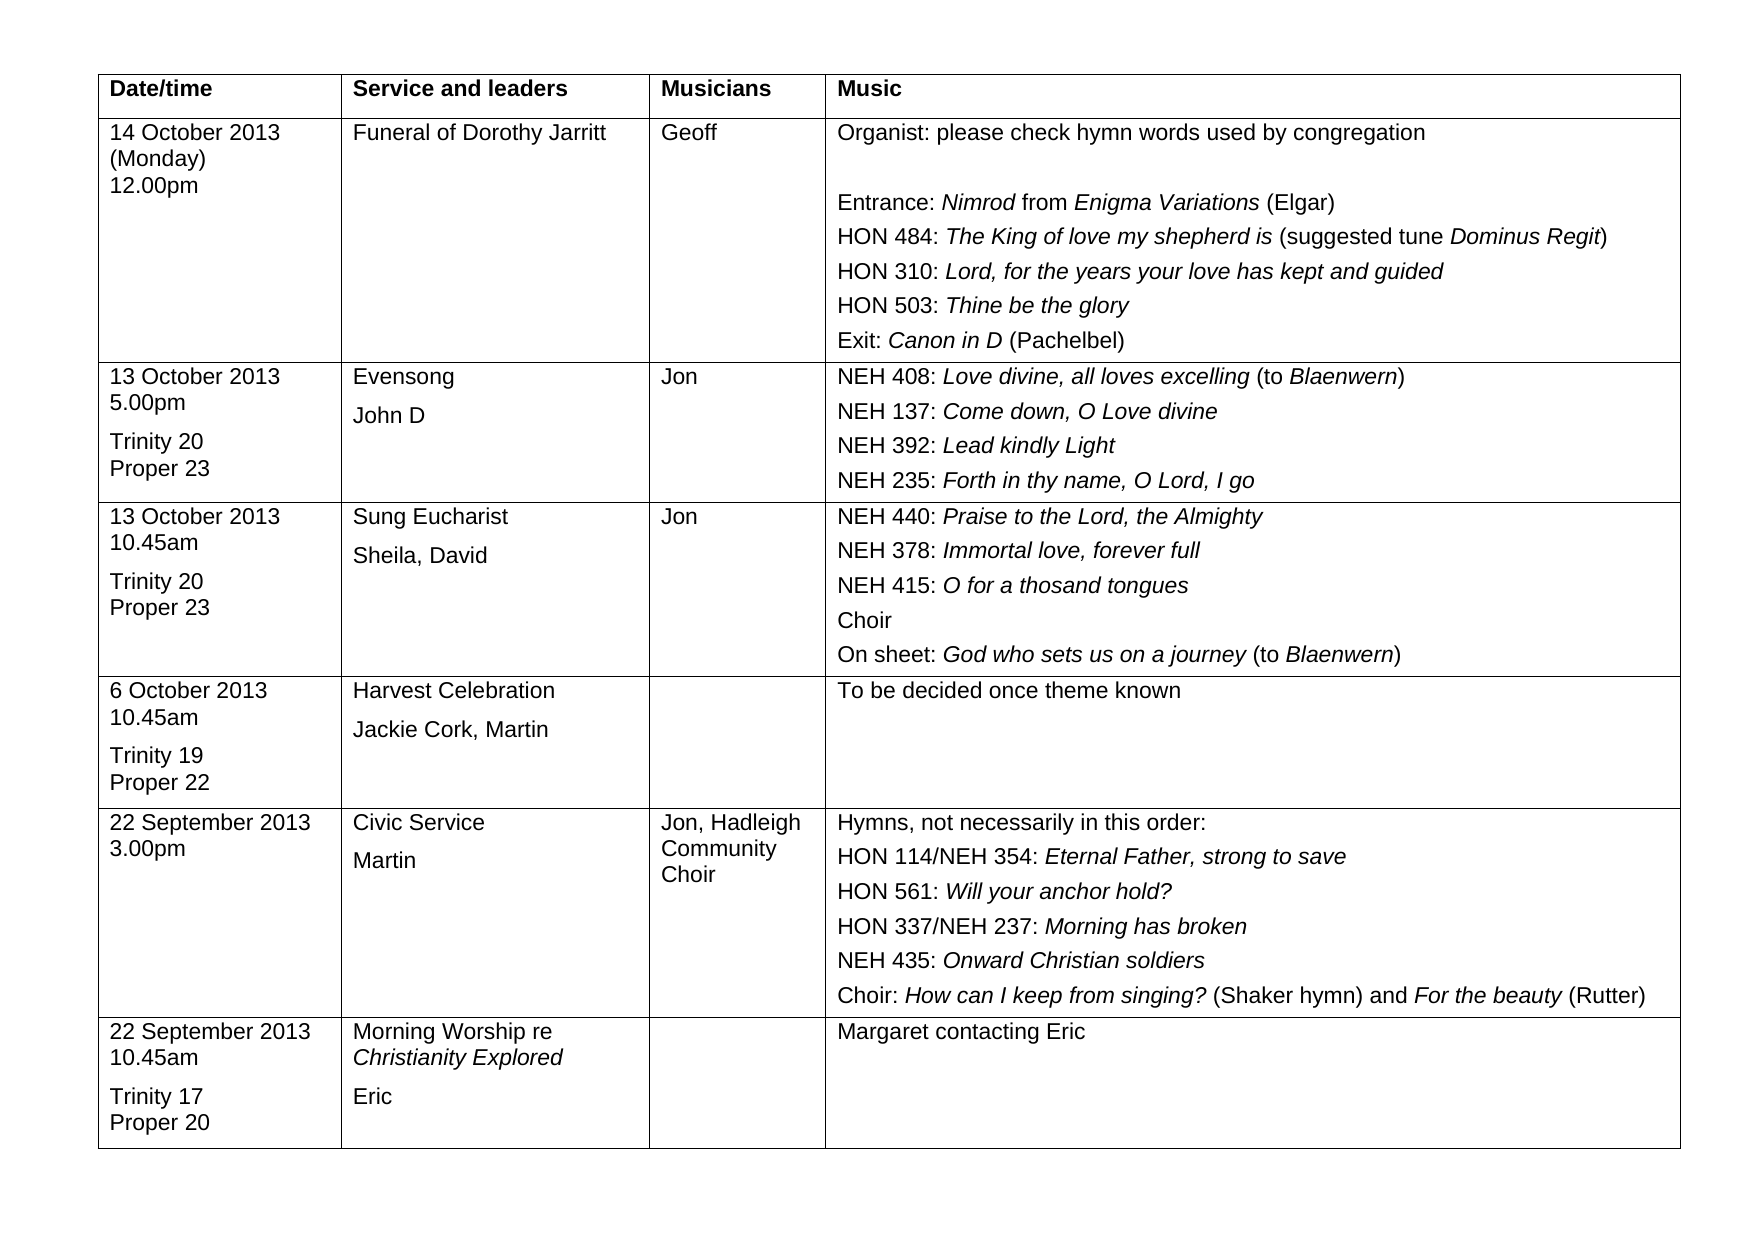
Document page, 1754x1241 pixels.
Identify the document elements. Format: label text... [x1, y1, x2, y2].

table_header Date/time [99, 75, 341, 118]
table_cell Hymns, not necessarily in this order: HON 114/NEH 354: Eternal Father, strong to save HON 561: Will your anchor hold? HON 337/NEH 237: Morning has broken NEH 435: Onward Christian soldiers Choir: How can I keep from singing? (Shaker hymn) and For the beauty (Rutter) [826, 809, 1680, 1017]
table_cell Jon [650, 363, 825, 502]
table_cell Morning Worship re Christianity Explored Eric [342, 1018, 649, 1148]
table_cell Harvest Celebration Jackie Cork, Martin [342, 677, 649, 808]
table_header Service and leaders [342, 75, 649, 118]
table_cell Sung Eucharist Sheila, David [342, 503, 649, 676]
table_cell NEH 408: Love divine, all loves excelling (to Blaenwern) NEH 137: Come down, O Love divine NEH 392: Lead kindly Light NEH 235: Forth in thy name, O Lord, I go [826, 363, 1680, 502]
table_cell 13 October 2013 10.45am Trinity 20 Proper 23 [99, 503, 341, 676]
table_cell Jon [650, 503, 825, 676]
table_cell Funeral of Dorothy Jarritt [342, 119, 649, 362]
table_cell NEH 440: Praise to the Lord, the Almighty NEH 378: Immortal love, forever full NEH 415: O for a thosand tongues Choir On sheet: God who sets us on a journey (to Blaenwern) [826, 503, 1680, 676]
table_cell [650, 677, 825, 808]
table_cell 13 October 2013 5.00pm Trinity 20 Proper 23 [99, 363, 341, 502]
table_cell Geoff [650, 119, 825, 362]
table_cell 22 September 2013 10.45am Trinity 17 Proper 20 [99, 1018, 341, 1148]
table_cell 14 October 2013 (Monday) 12.00pm [99, 119, 341, 362]
table_header Music [826, 75, 1680, 118]
table_cell 22 September 2013 3.00pm [99, 809, 341, 1017]
table_cell Organist: please check hymn words used by congregation Entrance: Nimrod from Enigma Variations (Elgar) HON 484: The King of love my shepherd is (suggested tune Dominus Regit) HON 310: Lord, for the years your love has kept and guided HON 503: Thine be the glory Exit: Canon in D (Pachelbel) [826, 119, 1680, 362]
table_cell Evensong John D [342, 363, 649, 502]
table_cell [650, 1018, 825, 1148]
table_cell Margaret contacting Eric [826, 1018, 1680, 1148]
table_cell To be decided once theme known [826, 677, 1680, 808]
table_cell Jon, Hadleigh Community Choir [650, 809, 825, 1017]
table_cell Civic Service Martin [342, 809, 649, 1017]
table_cell 6 October 2013 10.45am Trinity 19 Proper 22 [99, 677, 341, 808]
table_header Musicians [650, 75, 825, 118]
